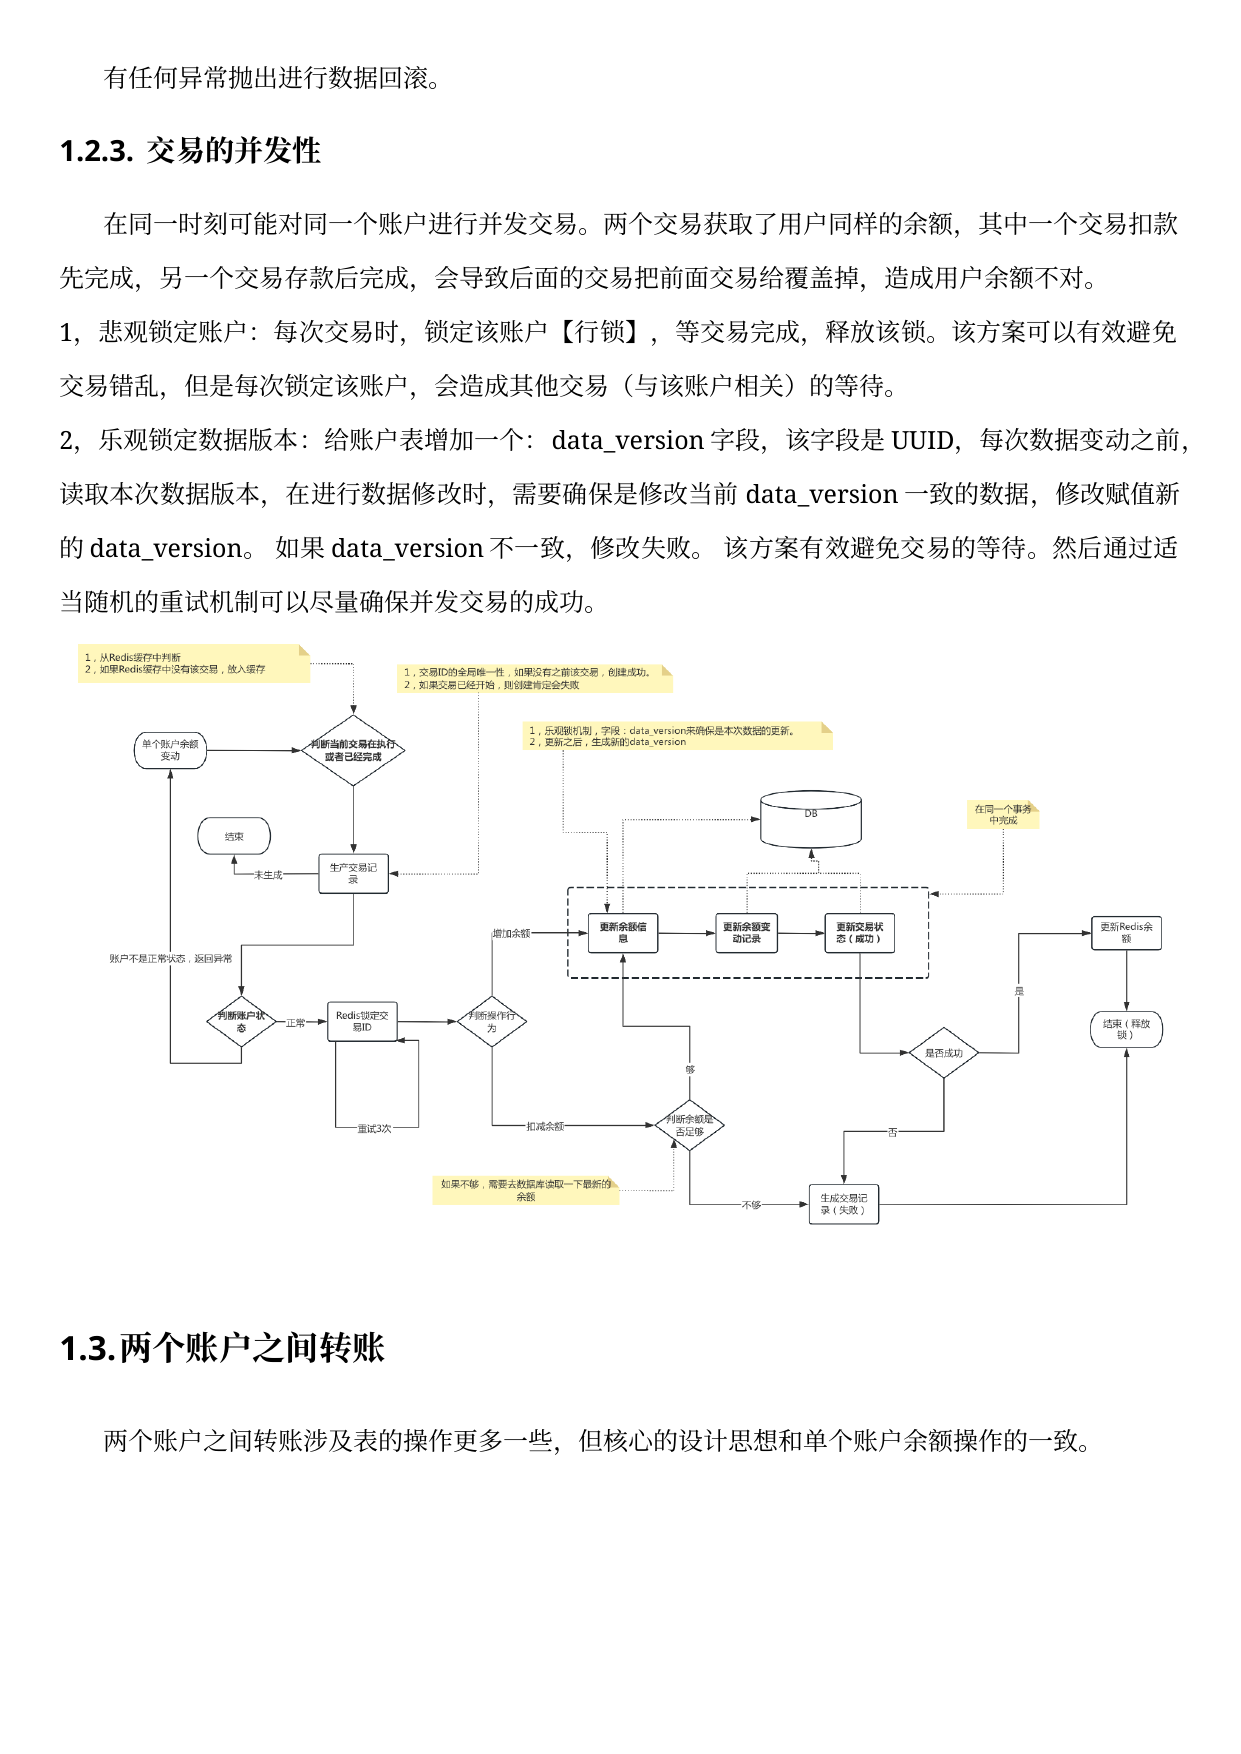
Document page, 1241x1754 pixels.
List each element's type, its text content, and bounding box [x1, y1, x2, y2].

list 悲观锁定账户：每次交易时，锁定该账户【行锁】，等交易完成，释放该锁。该方案可以有效避免交易错乱，但是每次锁定该账户，会造成其他交易（与该账户相关）的等待。 [59, 313, 1181, 403]
text 有任何异常抛出进行数据回滚。 [59, 59, 1181, 95]
picture [59, 636, 1181, 1227]
subtitle 交易的并发性 [59, 127, 1181, 169]
subtitle 两个账户之间转账 [59, 1322, 1181, 1370]
text 在同一时刻可能对同一个账户进行并发交易。两个交易获取了用户同样的余额，其中一个交易扣款先完成，另一个交易存款后完成，会导致后面的交易把前面交易给覆盖掉，造成用户余额不对。 [59, 205, 1181, 295]
list 乐观锁定数据版本：给账户表增加一个：data_version字段，该字段是UUID，每次数据变动之前，读取本次数据版本，在进行数据修改时，需要确保是修改当前data_version一致的数据，修改赋值新的data_version。 如果data_version不一致，修改失败。 该方案有效避免交易的等待。然后通过适当随机的重试机制可以尽量确保并发交易的成功。 [59, 421, 1181, 618]
text 两个账户之间转账涉及表的操作更多一些，但核心的设计思想和单个账户余额操作的一致。 [59, 1421, 1181, 1457]
